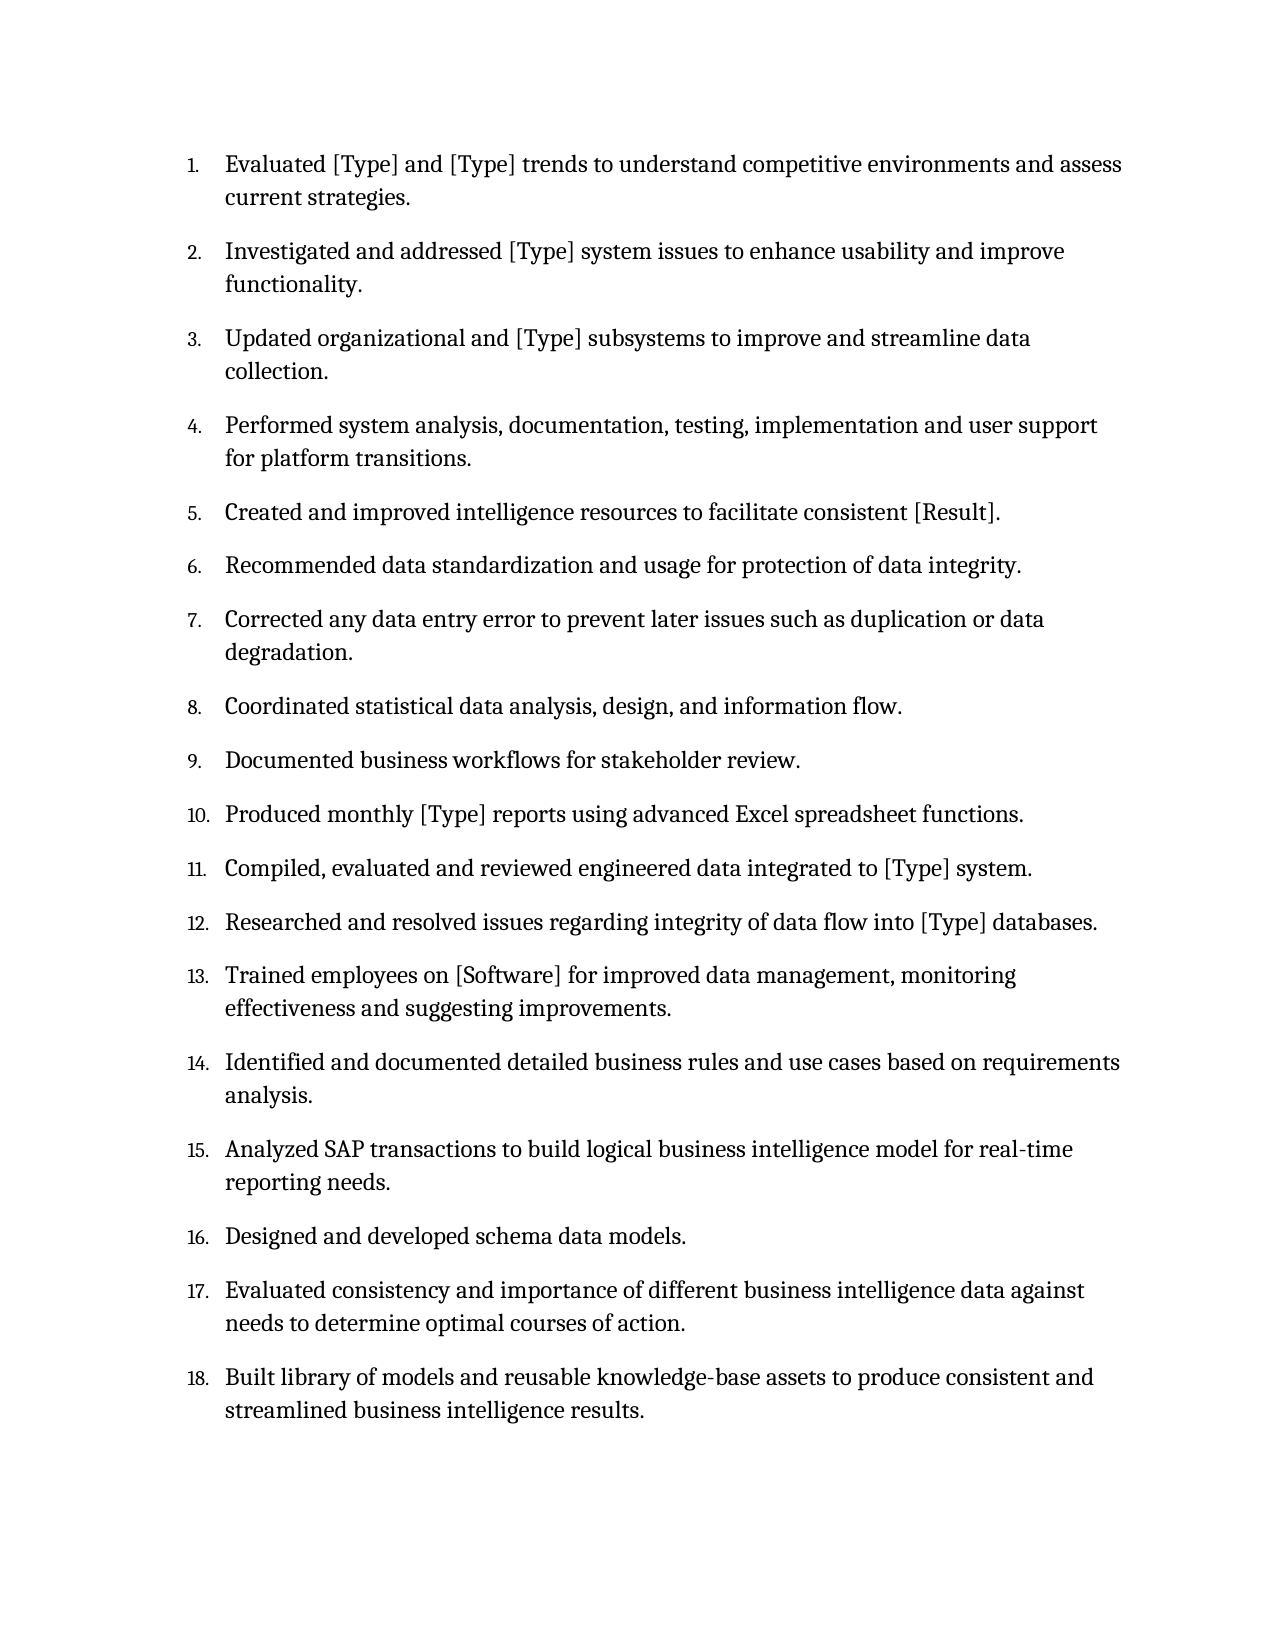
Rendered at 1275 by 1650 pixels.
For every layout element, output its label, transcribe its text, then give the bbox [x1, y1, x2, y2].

list Evaluated [Type] and [Type] trends to understand competitive environments and assess current strategies. [187, 150, 1125, 212]
list Coordinated statistical data analysis, design, and information flow. [187, 692, 1125, 721]
list Produced monthly [Type] reports using advanced Excel spreadsheet functions. [187, 800, 1125, 828]
list Recommended data standardization and usage for protection of data integrity. [187, 551, 1125, 580]
list Identified and documented detailed business rules and use cases based on requirements analysis. [187, 1048, 1125, 1110]
list Corrected any data entry error to prevent later issues such as duplication or data degradation. [187, 605, 1125, 667]
list Compiled, evaluated and reviewed engineered data integrated to [Type] system. [187, 854, 1125, 882]
list Documented business workflows for stakeholder review. [187, 746, 1125, 775]
list Evaluated consistency and importance of different business intelligence data against needs to determine optimal courses of action. [187, 1276, 1125, 1338]
list Designed and developed schema data models. [187, 1222, 1125, 1251]
list Performed system analysis, documentation, testing, implementation and user support for platform transitions. [187, 411, 1125, 472]
list Created and improved intelligence resources to facilitate consistent [Result]. [187, 497, 1125, 526]
list Trained employees on [Software] for improved data management, monitoring effectiveness and suggesting improvements. [187, 961, 1125, 1023]
list Researched and resolved issues regarding integrity of data flow into [Type] databases. [187, 907, 1125, 936]
list Investigated and addressed [Type] system issues to enhance usability and improve functionality. [187, 237, 1125, 299]
list Updated organizational and [Type] subsystems to improve and streamline data collection. [187, 324, 1125, 386]
list Built library of models and reusable knowledge-base assets to produce consistent and streamlined business intelligence results. [187, 1363, 1125, 1424]
list Analyzed SAP transactions to build logical business intelligence model for real-time reporting needs. [187, 1135, 1125, 1197]
